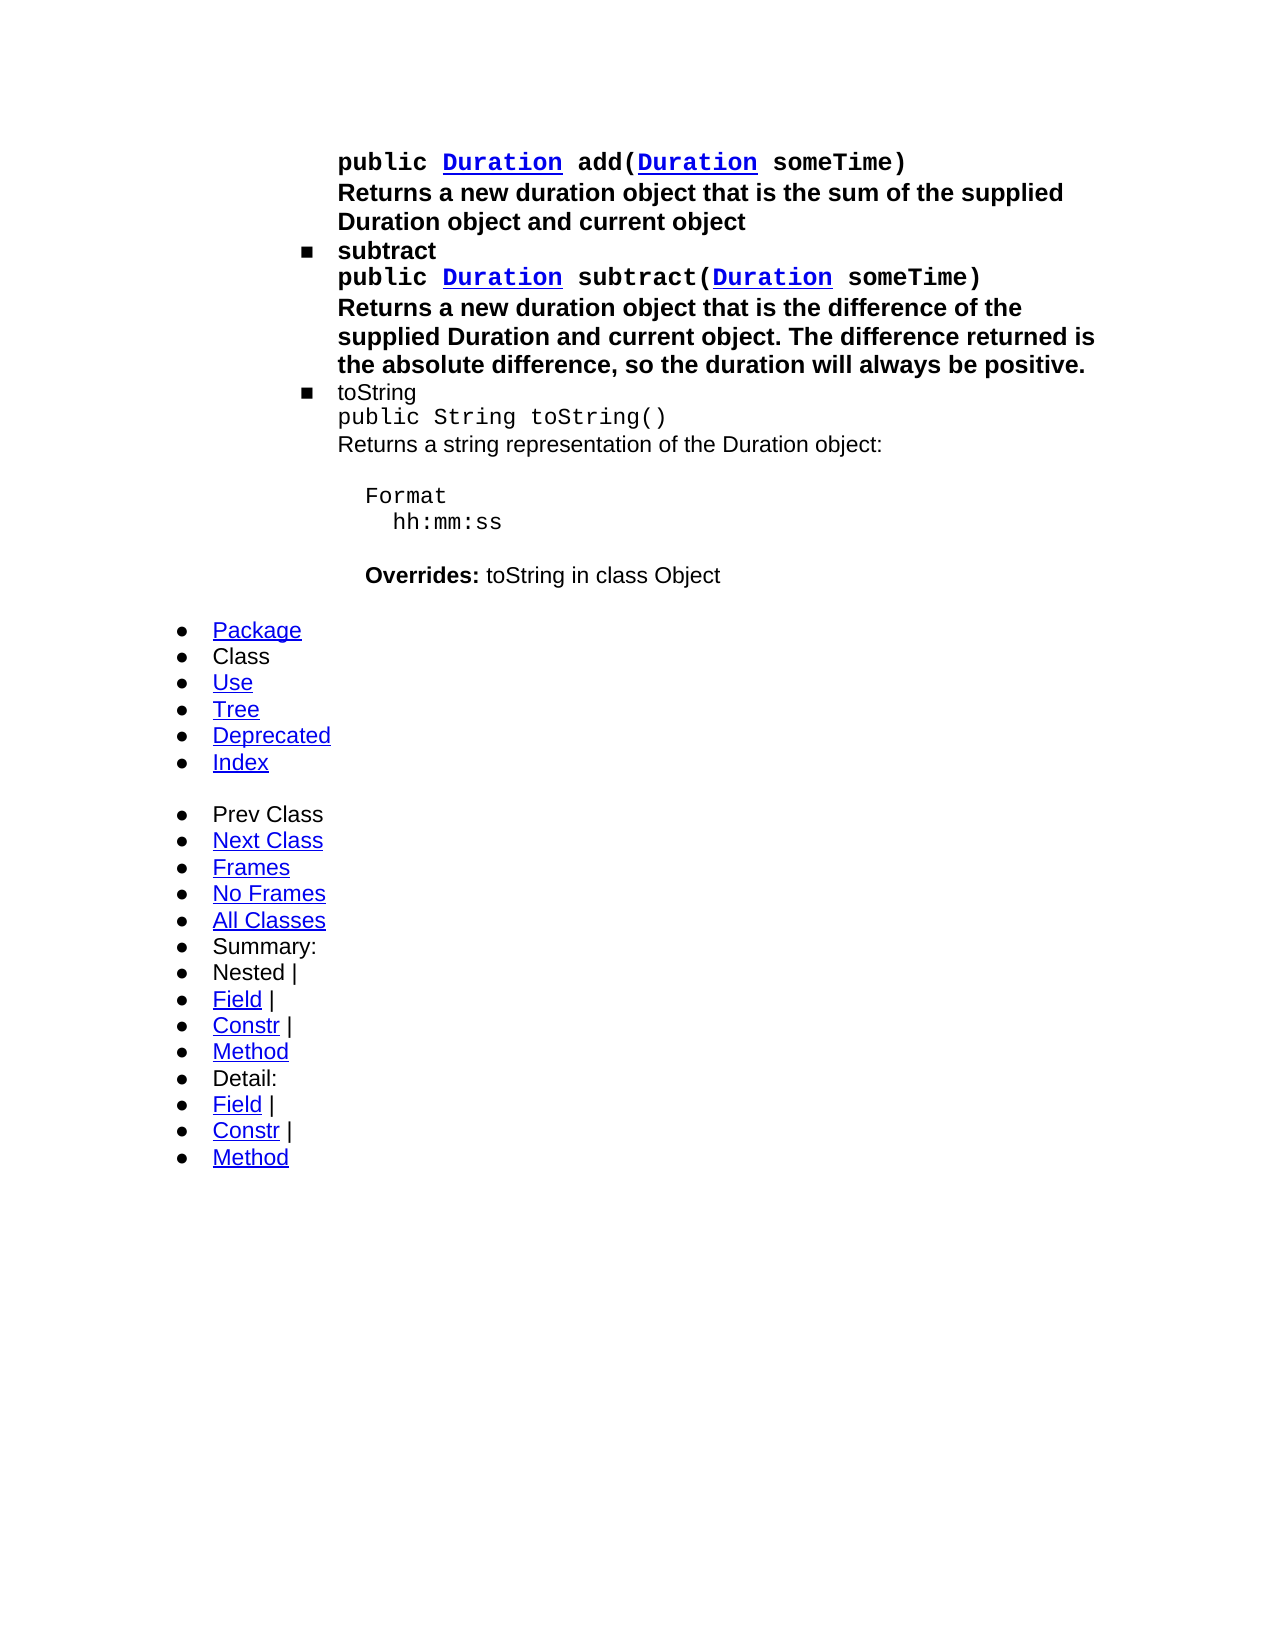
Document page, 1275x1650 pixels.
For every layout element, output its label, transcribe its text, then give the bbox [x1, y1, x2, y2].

list toString public String toString() Returns a string representation of the Duration object: Format hh:mm:ss Overrides: toString in class Object [300, 379, 1125, 590]
list Constr | [175, 1117, 1125, 1144]
list Package [175, 617, 1125, 643]
list No Frames [175, 880, 1125, 907]
list All Classes [175, 907, 1125, 933]
list Next Class [175, 827, 1125, 854]
list Nested | [175, 959, 1125, 986]
list Frames [175, 854, 1125, 880]
list Summary: [175, 933, 1125, 959]
list Detail: [175, 1065, 1125, 1091]
list Method [175, 1144, 1125, 1170]
list Prev Class [175, 801, 1125, 827]
list Tree [175, 696, 1125, 722]
subtitle subtract public Duration subtract(Duration someTime) Returns a new duration object that is the difference of the supplied Duration and current object. The difference returned is the absolute difference, so the duration will always be positive. [300, 236, 1125, 379]
list Class [175, 643, 1125, 669]
list Use [175, 669, 1125, 696]
list Index [175, 748, 1125, 775]
list Constr | [175, 1012, 1125, 1038]
list Field | [175, 1091, 1125, 1117]
list Field | [175, 986, 1125, 1012]
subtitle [300, 150, 1125, 236]
list Method [175, 1038, 1125, 1065]
list Deprecated [175, 722, 1125, 748]
